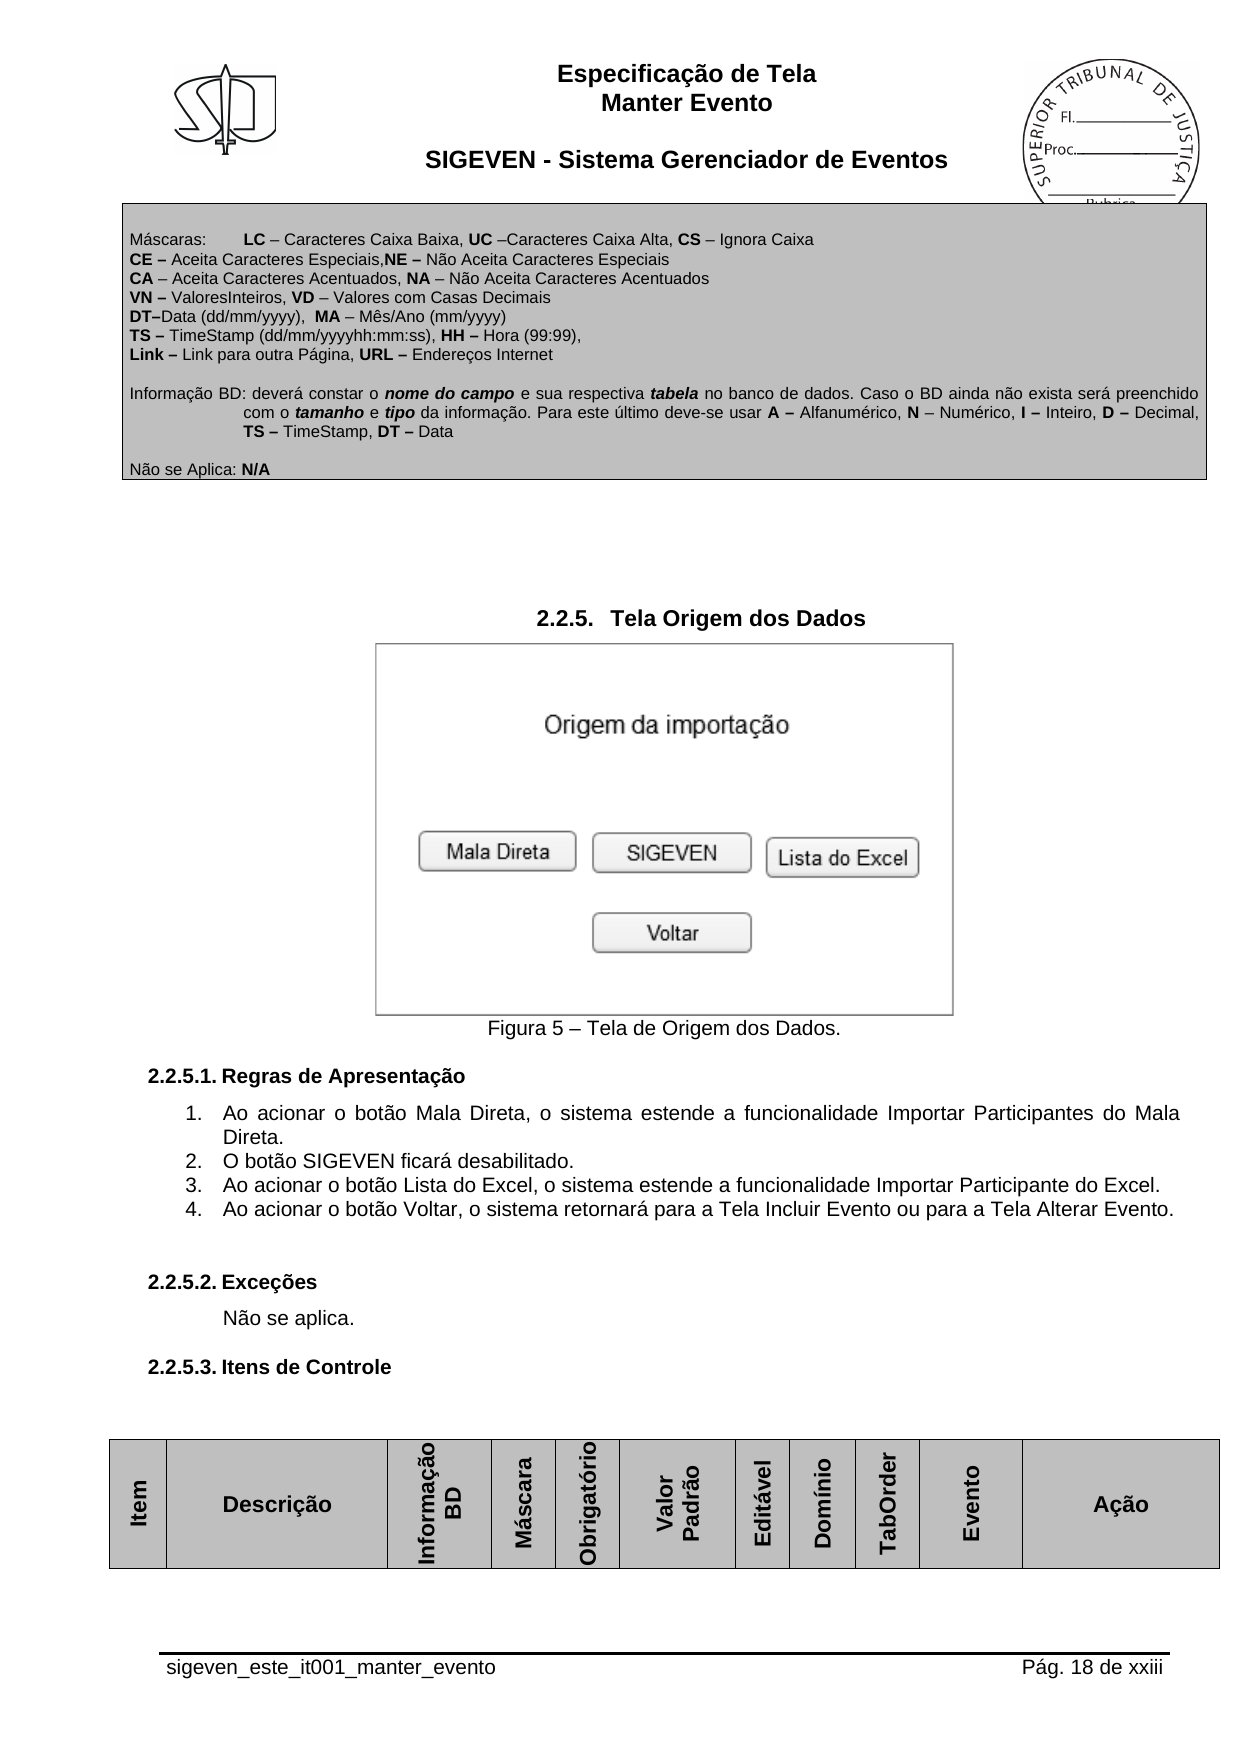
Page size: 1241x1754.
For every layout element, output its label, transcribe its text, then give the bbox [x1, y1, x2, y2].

table_header Editável [736, 1440, 789, 1568]
list Ao acionar o botão Voltar, o sistema retornará para a Tela Incluir Evento ou para a Tela Alterar Evento. [185, 1197, 1181, 1221]
table_header Informação BD [388, 1440, 491, 1568]
text Figura 5 – Tela de Origem dos Dados. [148, 1015, 1181, 1039]
subtitle Regras de Apresentação [148, 1064, 1181, 1088]
table_header Valor Padrão [620, 1440, 735, 1568]
table_header Obrigatório [556, 1440, 619, 1568]
table_header Ação [1023, 1440, 1219, 1568]
subtitle Itens de Controle [148, 1355, 1181, 1379]
text Tela Origem dos Dados [221, 604, 1181, 631]
table_header TabOrder [856, 1440, 919, 1568]
list O botão SIGEVEN ficará desabilitado. [185, 1149, 1181, 1173]
table_header Evento [920, 1440, 1022, 1568]
table_header Máscara [492, 1440, 555, 1568]
text Não se aplica. [223, 1306, 1181, 1330]
list Ao acionar o botão Mala Direta, o sistema estende a funcionalidade Importar Participantes do Mala Direta. [185, 1101, 1181, 1149]
table_header Domínio [790, 1440, 855, 1568]
picture [1022, 59, 1200, 203]
list Ao acionar o botão Lista do Excel, o sistema estende a funcionalidade Importar Participante do Excel. [185, 1173, 1181, 1197]
picture [375, 643, 954, 1016]
table_cell Máscaras: LC – Caracteres Caixa Baixa, UC –Caracteres Caixa Alta, CS – Ignora Caixa CE – Aceita Caracteres Especiais,NE – Não Aceita Caracteres Especiais CA – Aceita Caracteres Acentuados, NA – Não Aceita Caracteres Acentuados VN – ValoresInteiros, VD – Valores com Casas Decimais DT–Data (dd/mm/yyyy), MA – Mês/Ano (mm/yyyy) TS – TimeStamp (dd/mm/yyyyhh:mm:ss), HH – Hora (99:99), Link – Link para outra Página, URL – Endereços Internet Informação BD: deverá constar o nome do campo e sua respectiva tabela no banco de dados. Caso o BD ainda não exista será preenchido com o tamanho e tipo da informação. Para este último deve-se usar A – Alfanumérico, N – Numérico, I – Inteiro, D – Decimal, TS – TimeStamp, DT – Data Não se Aplica: N/A [123, 204, 1206, 479]
table_header Descrição [167, 1440, 387, 1568]
subtitle Exceções [148, 1269, 1181, 1293]
table_header Item [110, 1440, 166, 1568]
